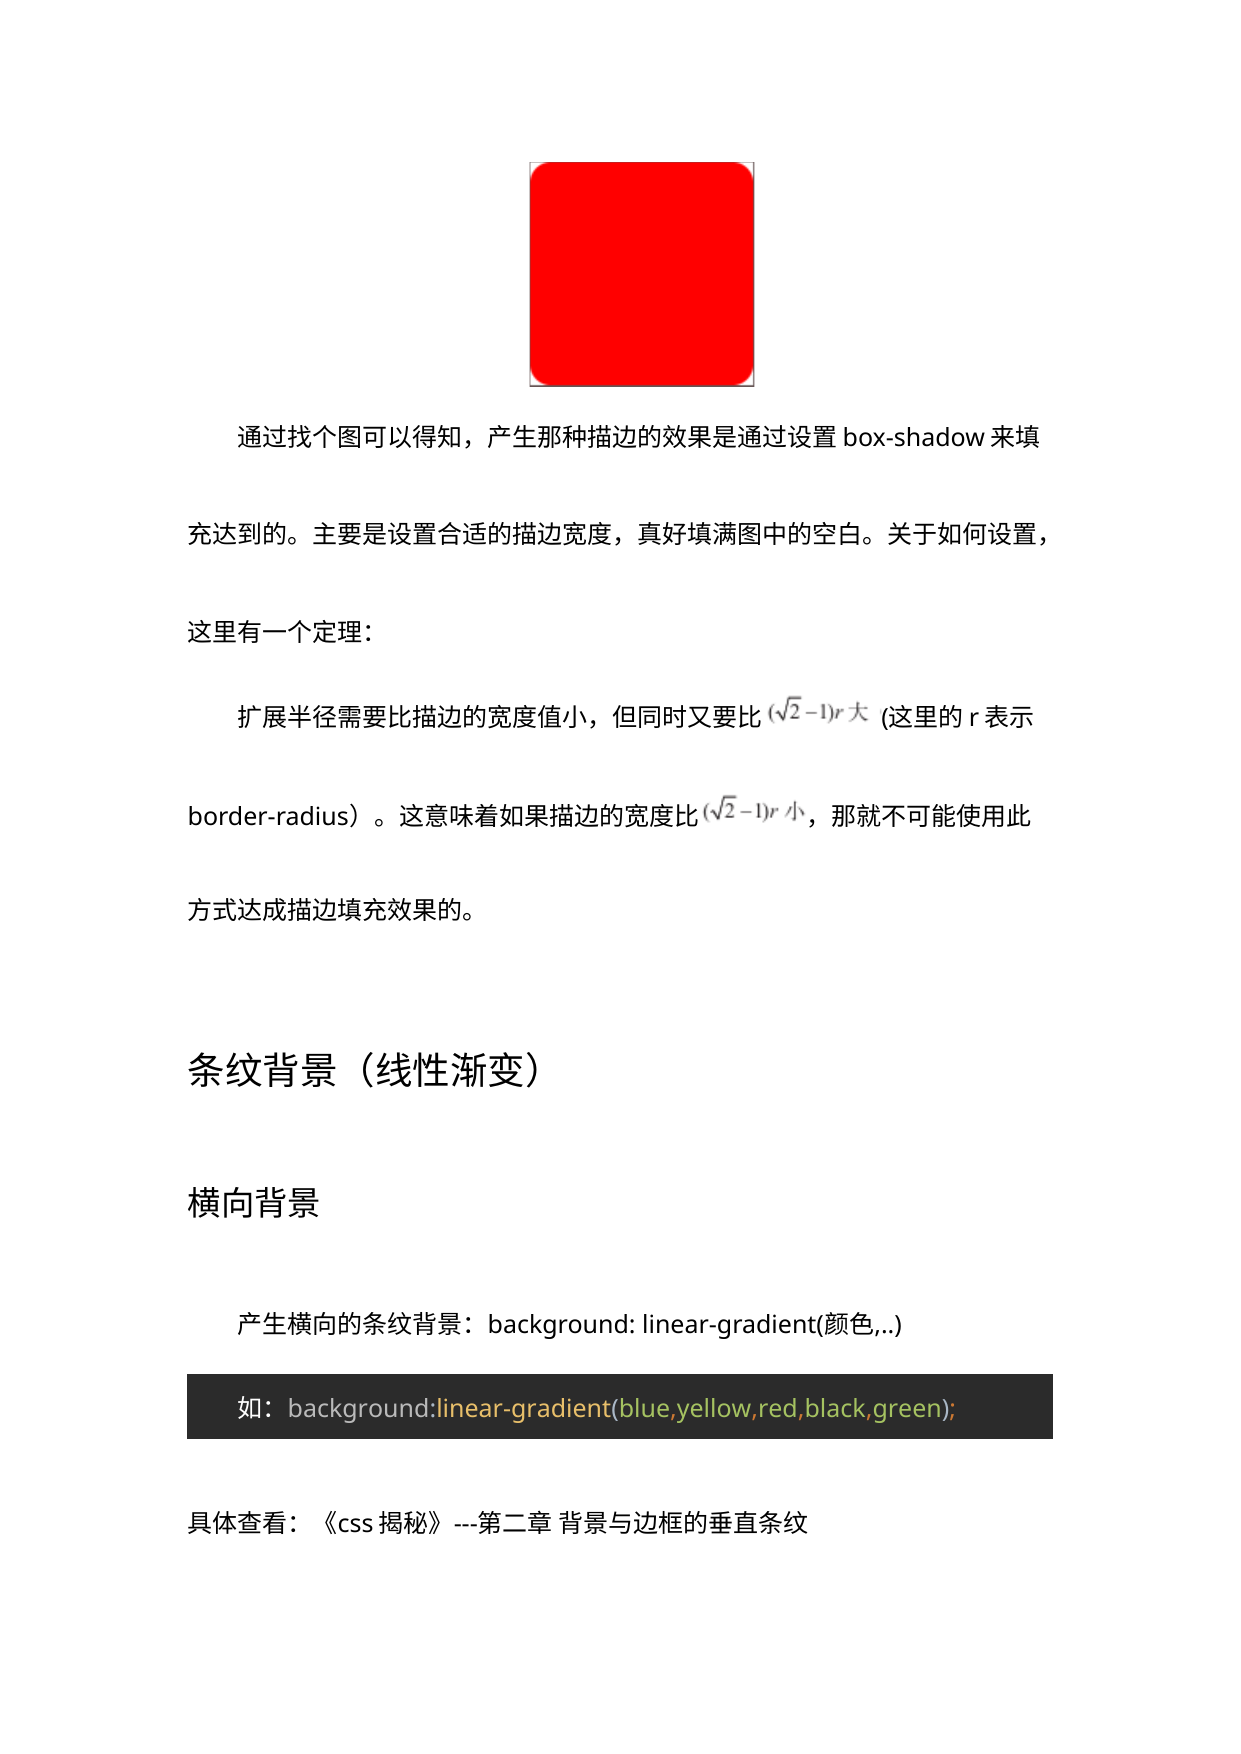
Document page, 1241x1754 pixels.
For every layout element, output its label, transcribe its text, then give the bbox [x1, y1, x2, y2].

text 产生横向的条纹背景：background: linear-gradient(颜色,..) [187, 1291, 1053, 1356]
text 通过找个图可以得知，产生那种描边的效果是通过设置box-shadow来填充达到的。主要是设置合适的描边宽度，真好填满图中的空白。关于如何设置，这里有一个定理： [187, 403, 1053, 663]
text 如：background:linear-gradient(blue,yellow,red,black,green); [187, 1374, 1053, 1439]
picture [529, 162, 755, 387]
text 扩展半径需要比描边的宽度值小，但同时又要比(这里的r表示border-radius）。这意味着如果描边的宽度比，那就不可能使用此方式达成描边填充效果的。 [187, 681, 1053, 941]
picture [762, 693, 882, 727]
text 具体查看：《css揭秘》---第二章 背景与边框的垂直条纹 [187, 1489, 1053, 1554]
subtitle 横向背景 [187, 1169, 1053, 1234]
subtitle 条纹背景（线性渐变） [187, 1036, 1053, 1101]
picture [698, 789, 807, 826]
